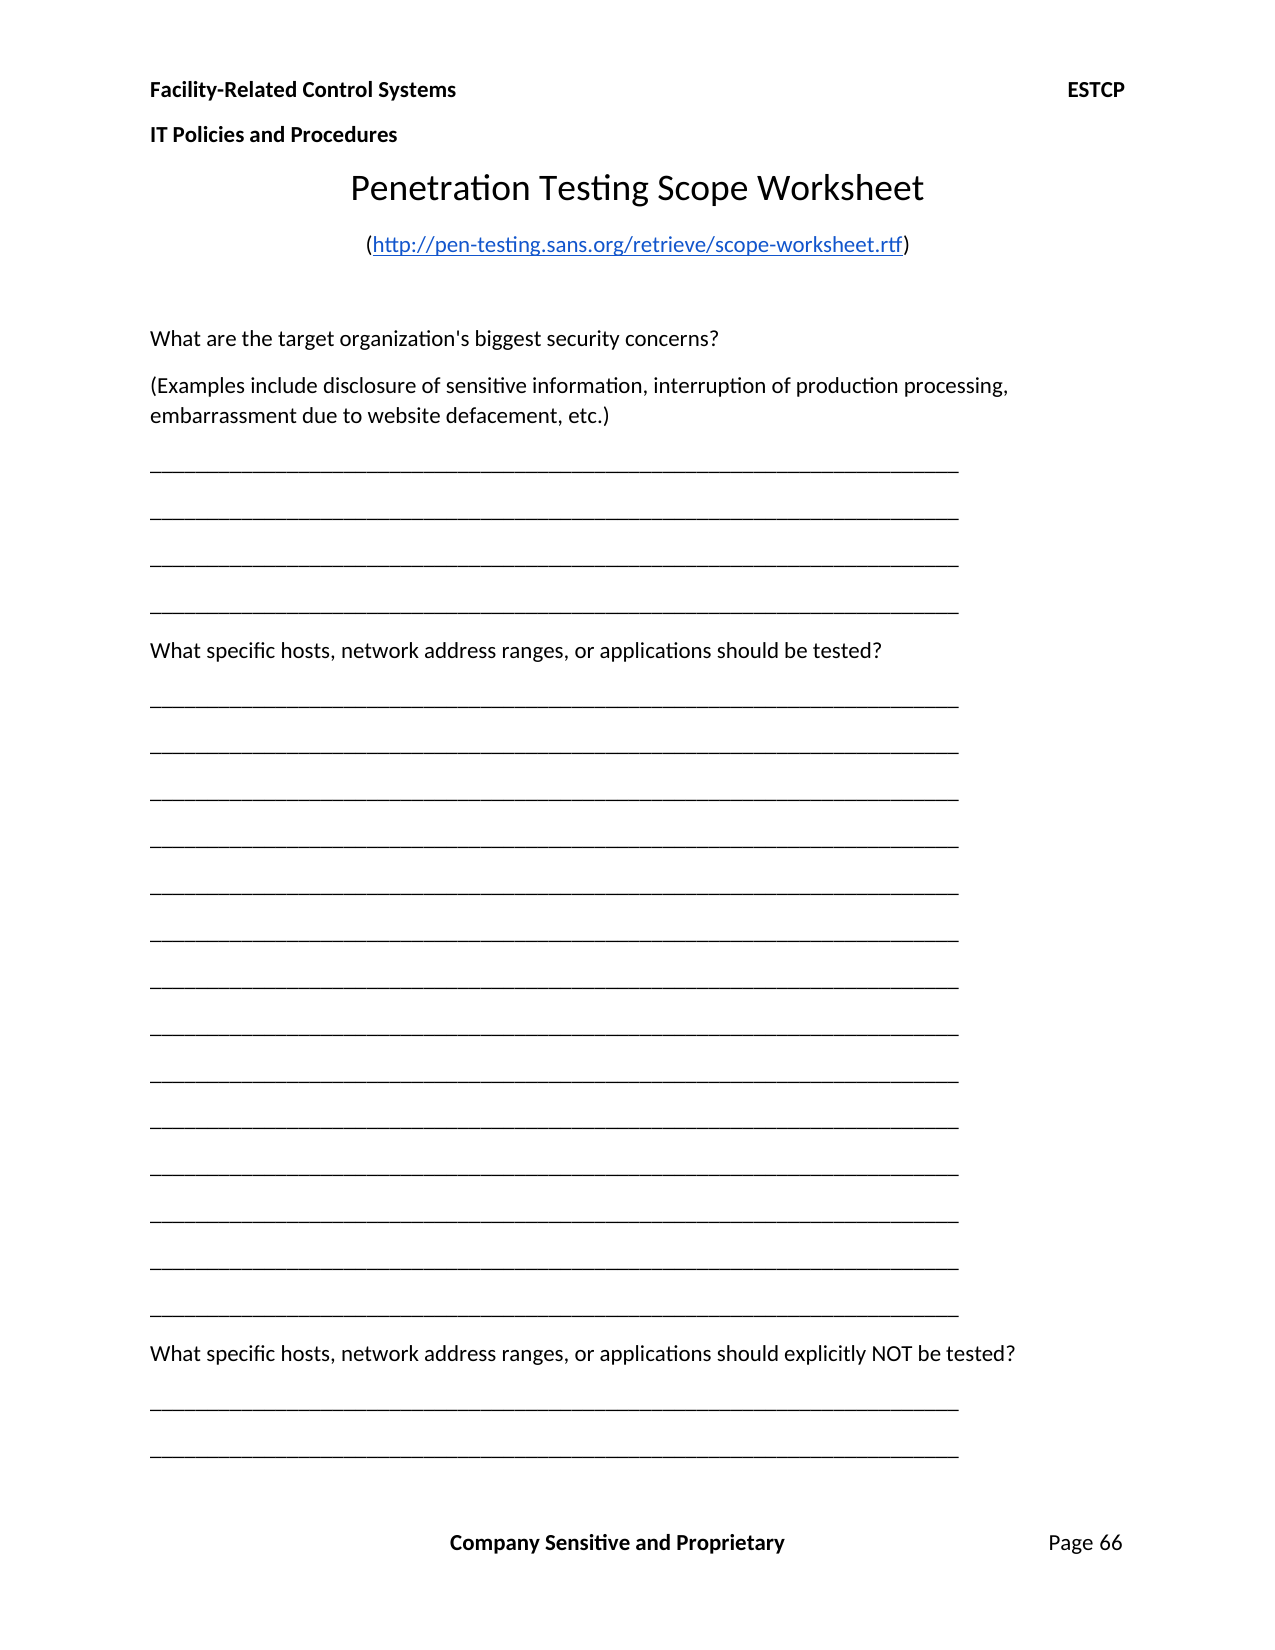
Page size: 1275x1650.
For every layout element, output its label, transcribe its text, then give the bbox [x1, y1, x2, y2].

text _______________________________________________________________________ [150, 1058, 1125, 1086]
text _______________________________________________________________________ [150, 964, 1125, 992]
text _______________________________________________________________________ [150, 1245, 1125, 1273]
text What specific hosts, network address ranges, or applications should explicitly NOT be tested? [150, 1339, 1125, 1367]
text What specific hosts, network address ranges, or applications should be tested? [150, 636, 1125, 664]
text _______________________________________________________________________ [150, 823, 1125, 851]
text _______________________________________________________________________ [150, 870, 1125, 898]
text _______________________________________________________________________ [150, 1104, 1125, 1132]
text _______________________________________________________________________ [150, 917, 1125, 945]
text _______________________________________________________________________ [150, 776, 1125, 804]
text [150, 1433, 1125, 1461]
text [150, 1386, 1125, 1414]
text _______________________________________________________________________ [150, 448, 1125, 476]
text _______________________________________________________________________ [150, 542, 1125, 570]
text _______________________________________________________________________ [150, 729, 1125, 757]
text _______________________________________________________________________ [150, 1198, 1125, 1226]
text _______________________________________________________________________ [150, 1151, 1125, 1179]
text (Examples include disclosure of sensitive information, interruption of production processing, embarrassment due to website defacement, etc.) [150, 371, 1125, 429]
text What are the target organization's biggest security concerns? [150, 324, 1125, 352]
text _______________________________________________________________________ [150, 495, 1125, 523]
text _______________________________________________________________________ [150, 1292, 1125, 1320]
text _______________________________________________________________________ [150, 589, 1125, 617]
text _______________________________________________________________________ [150, 1011, 1125, 1039]
text (http://pen-testing.sans.org/retrieve/scope-worksheet.rtf) [150, 231, 1125, 258]
text _______________________________________________________________________ [150, 683, 1125, 711]
text Penetration Testing Scope Worksheet [150, 164, 1125, 210]
